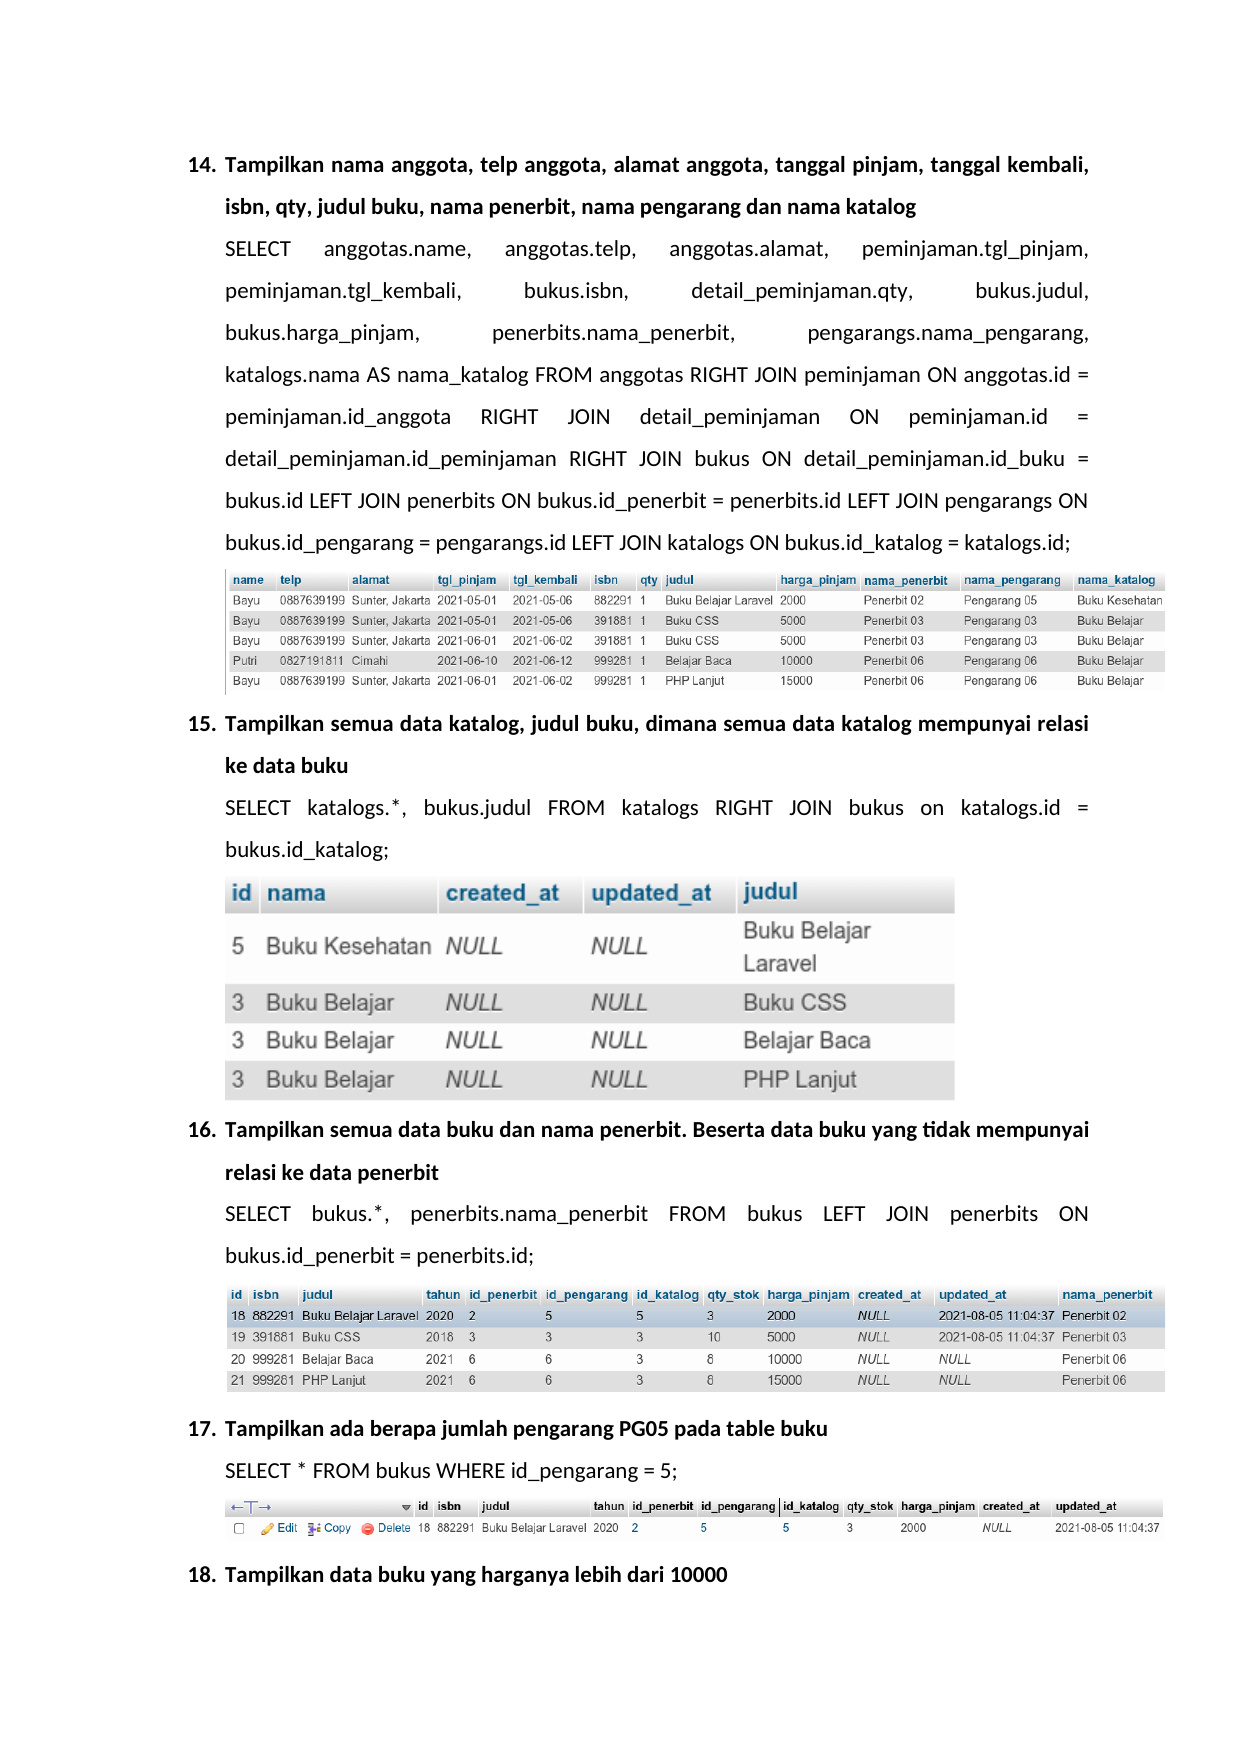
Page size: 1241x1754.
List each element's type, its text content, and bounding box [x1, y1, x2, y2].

list Tampilkan nama anggota, telp anggota, alamat anggota, tanggal pinjam, tanggal kembali, isbn, qty, judul buku, nama penerbit, nama pengarang dan nama katalog [187, 150, 1090, 220]
list Tampilkan ada berapa jumlah pengarang PG05 pada table buku [187, 1414, 1090, 1442]
picture [225, 1283, 1166, 1401]
list Tampilkan semua data katalog, judul buku, dimana semua data katalog mempunyai relasi ke data buku [187, 709, 1090, 779]
list Tampilkan data buku yang harganya lebih dari 10000 [187, 1560, 1090, 1588]
text SELECT * FROM bukus WHERE id_pengarang = 5; [225, 1456, 1090, 1484]
picture [225, 569, 1166, 695]
picture [225, 876, 955, 1102]
picture [225, 1498, 1166, 1546]
list Tampilkan semua data buku dan nama penerbit. Beserta data buku yang tidak mempunyai relasi ke data penerbit [187, 1116, 1090, 1186]
text SELECT anggotas.name, anggotas.telp, anggotas.alamat, peminjaman.tgl_pinjam, peminjaman.tgl_kembali, bukus.isbn, detail_peminjaman.qty, bukus.judul, bukus.harga_pinjam, penerbits.nama_penerbit, pengarangs.nama_pengarang, katalogs.nama AS nama_katalog FROM anggotas RIGHT JOIN peminjaman ON anggotas.id = peminjaman.id_anggota RIGHT JOIN detail_peminjaman ON peminjaman.id = detail_peminjaman.id_peminjaman RIGHT JOIN bukus ON detail_peminjaman.id_buku = bukus.id LEFT JOIN penerbits ON bukus.id_penerbit = penerbits.id LEFT JOIN pengarangs ON bukus.id_pengarang = pengarangs.id LEFT JOIN katalogs ON bukus.id_katalog = katalogs.id; [225, 234, 1090, 556]
text SELECT bukus.*, penerbits.nama_penerbit FROM bukus LEFT JOIN penerbits ON bukus.id_penerbit = penerbits.id; [225, 1199, 1090, 1269]
text SELECT katalogs.*, bukus.judul FROM katalogs RIGHT JOIN bukus on katalogs.id = bukus.id_katalog; [225, 793, 1090, 863]
